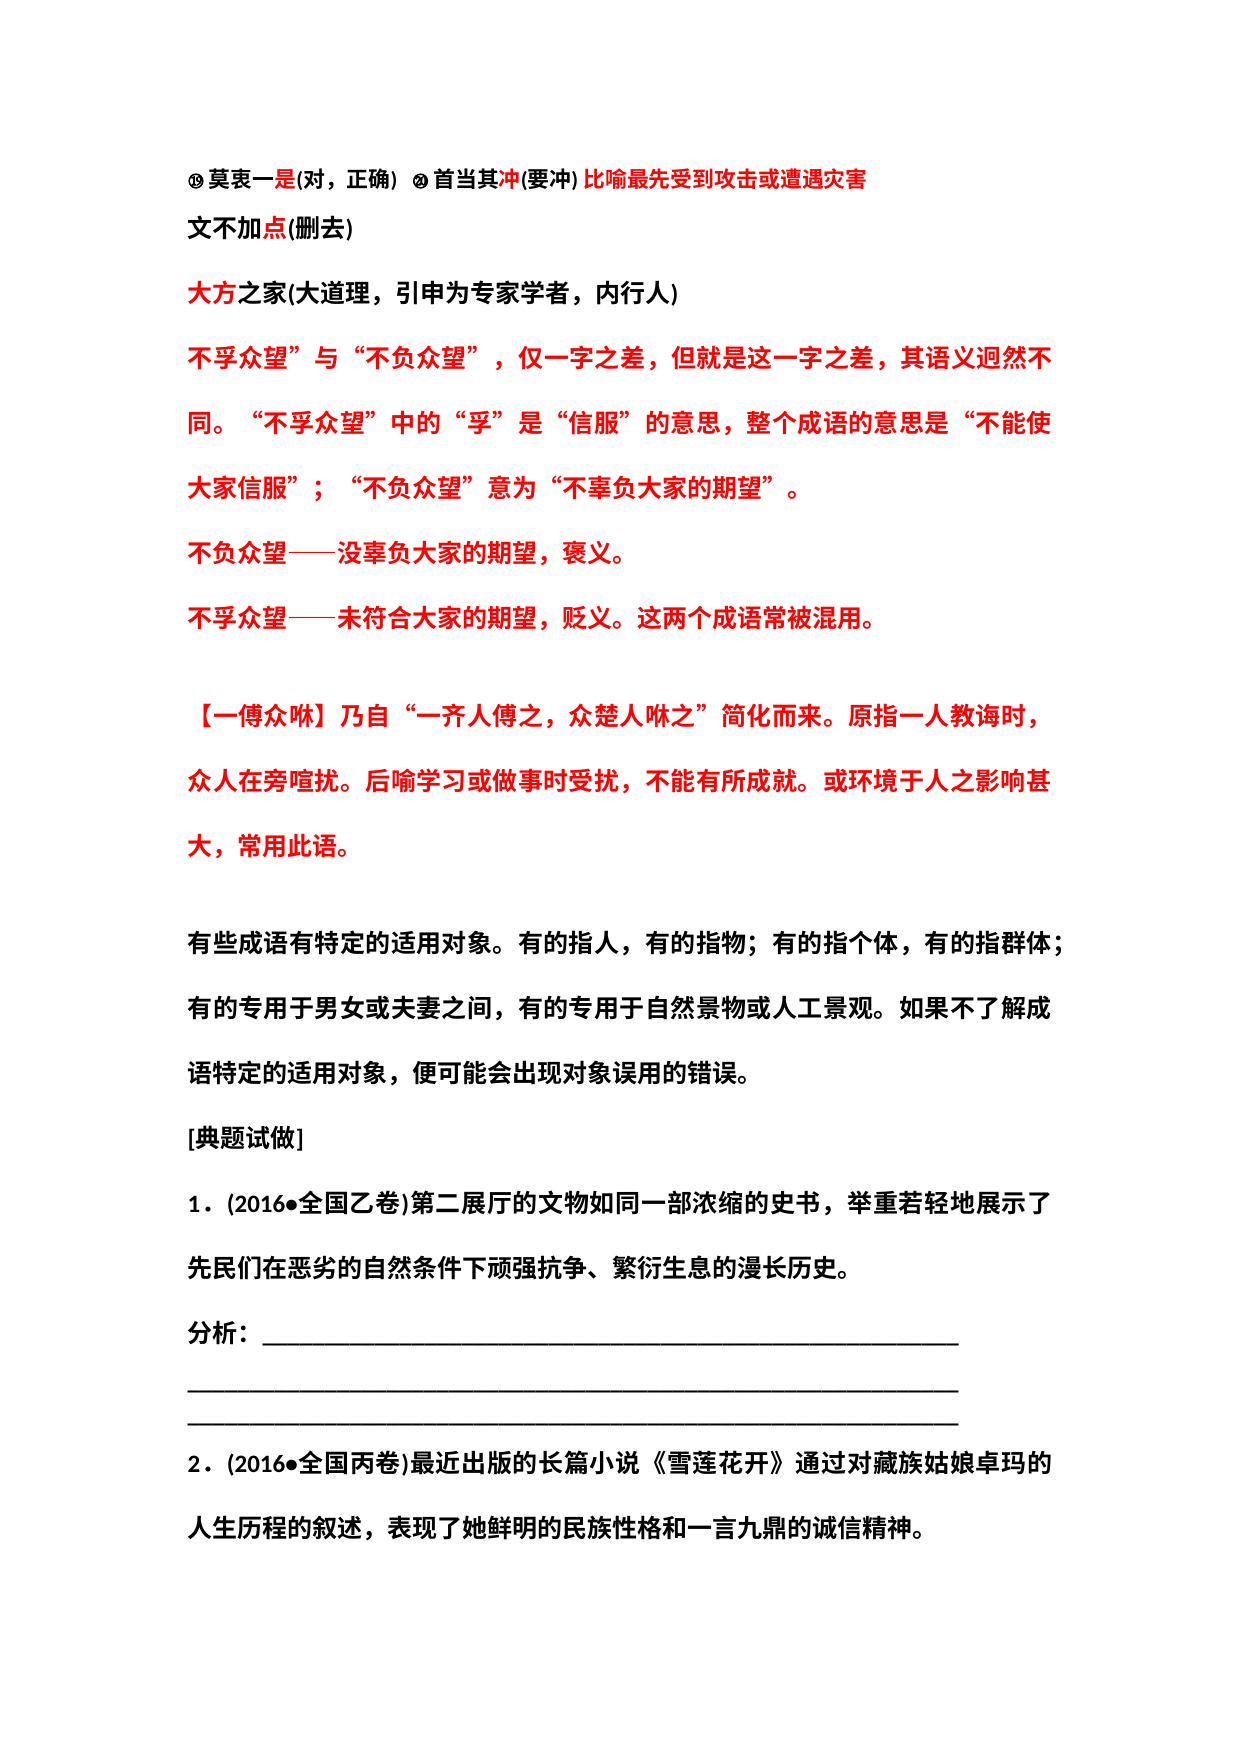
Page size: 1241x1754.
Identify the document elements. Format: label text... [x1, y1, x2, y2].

text 分析：________________________________________________________ [187, 1299, 1053, 1364]
text 文不加点(删去) [187, 194, 1053, 259]
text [187, 1397, 1053, 1429]
text 大方之家(大道理，引申为专家学者，内行人) [187, 259, 1053, 324]
text 2．(2016•全国丙卷)最近出版的长篇小说《雪莲花开》通过对藏族姑娘卓玛的人生历程的叙述，表现了她鲜明的民族性格和一言九鼎的诚信精神。 [187, 1429, 1053, 1559]
text 不孚众望”与“不负众望”，仅一字之差，但就是这一字之差，其语义迥然不同。“不孚众望”中的“孚”是“信服”的意思，整个成语的意思是“不能使大家信服”；“不负众望”意为“不辜负大家的期望”。 不负众望——没辜负大家的期望，褒义。 不孚众望——未符合大家的期望，贬义。这两个成语常被混用。 [187, 324, 1053, 649]
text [187, 1364, 1053, 1397]
text 【一傅众咻】乃自“一齐人傅之，众楚人咻之”简化而来。原指一人教诲时，众人在旁喧扰。后喻学习或做事时受扰，不能有所成就。或环境于人之影响甚大，常用此语。 [187, 682, 1053, 877]
text ⑲莫衷一是(对，正确) ⑳首当其冲(要冲) 比喻最先受到攻击或遭遇灾害 [187, 162, 1053, 194]
text 1．(2016•全国乙卷)第二展厅的文物如同一部浓缩的史书，举重若轻地展示了先民们在恶劣的自然条件下顽强抗争、繁衍生息的漫长历史。 [187, 1169, 1053, 1299]
text 有些成语有特定的适用对象。有的指人，有的指物；有的指个体，有的指群体；有的专用于男女或夫妻之间，有的专用于自然景物或人工景观。如果不了解成语特定的适用对象，便可能会出现对象误用的错误。 [187, 909, 1053, 1104]
text [典题试做] [187, 1104, 1053, 1169]
